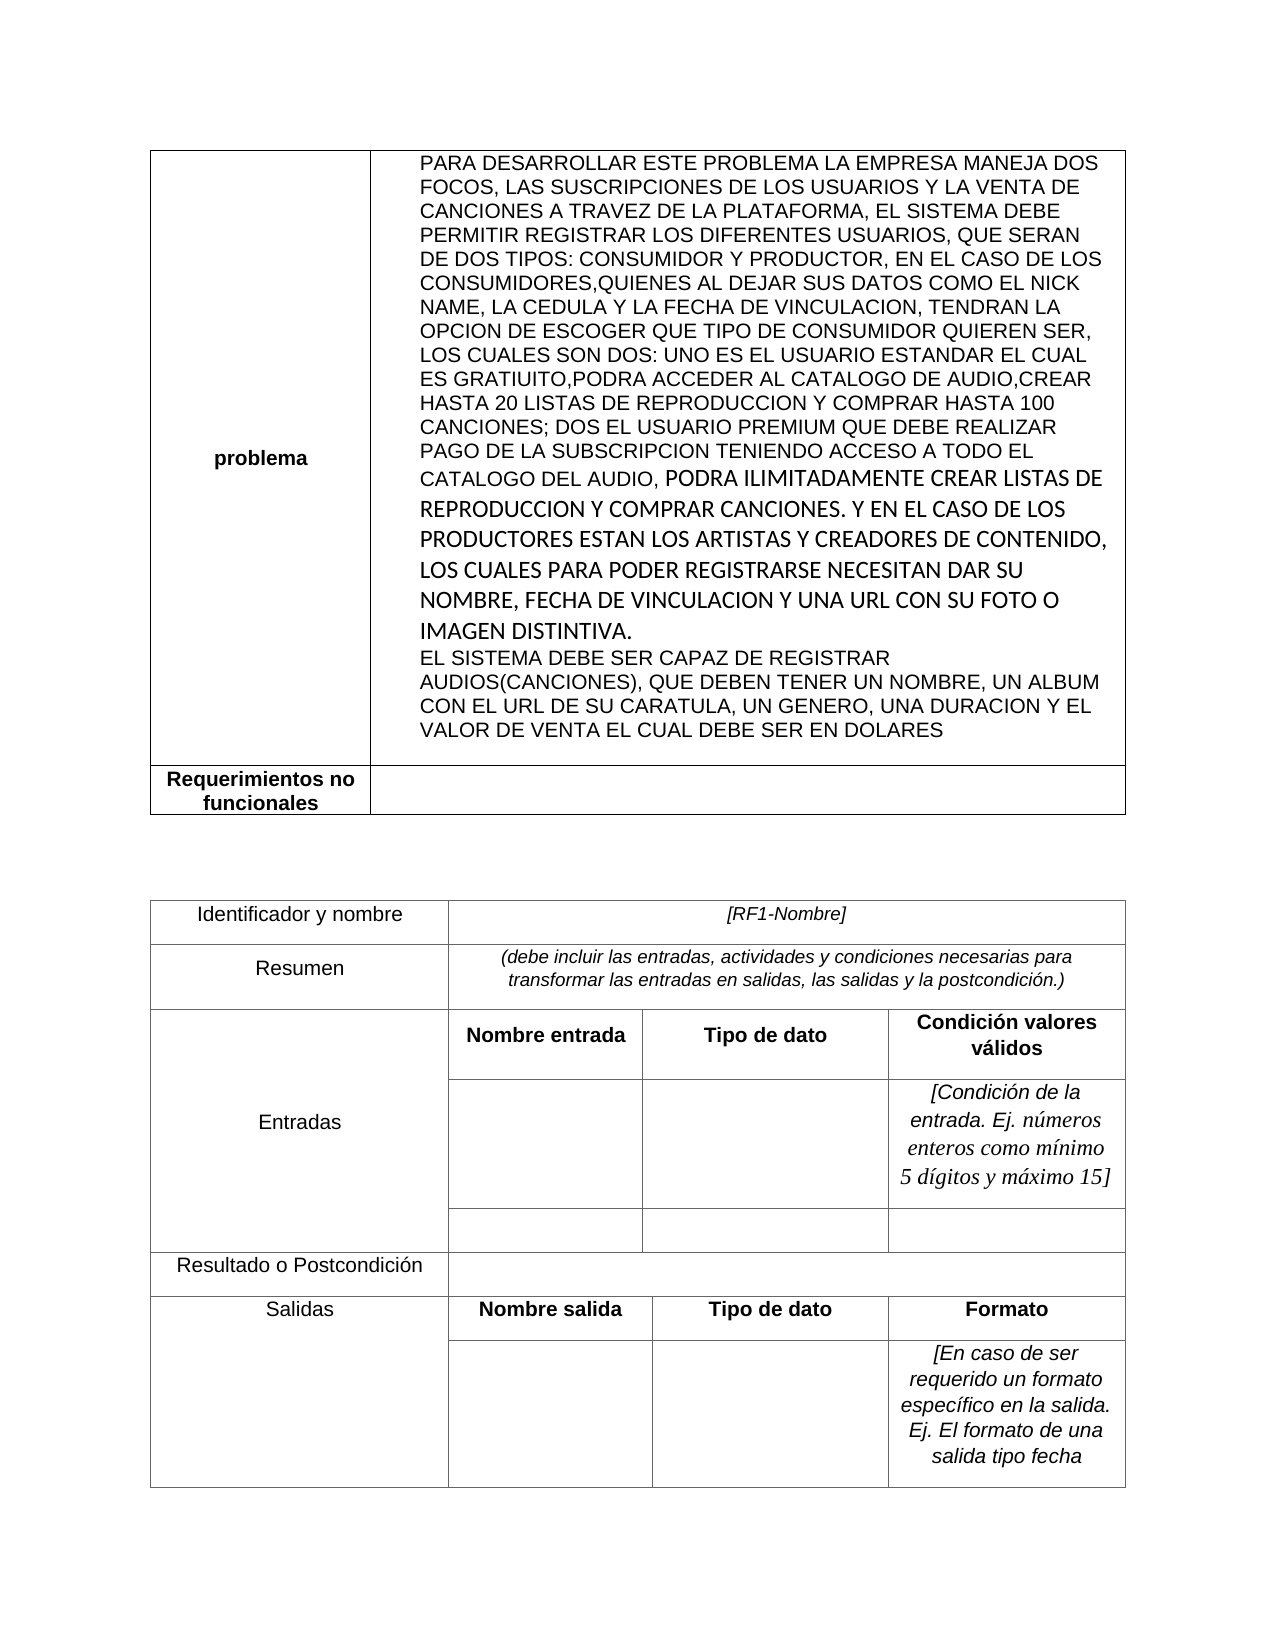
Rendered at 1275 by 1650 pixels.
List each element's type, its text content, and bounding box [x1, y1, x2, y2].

table_cell Entradas [151, 1010, 448, 1252]
table_cell [653, 1341, 888, 1487]
table_header Identificador y nombre [151, 901, 448, 944]
table_cell Formato [889, 1297, 1125, 1340]
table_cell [151, 151, 370, 765]
table_cell [643, 1080, 888, 1208]
table_cell Condición valores válidos [889, 1010, 1125, 1079]
table_cell Tipo de dato [653, 1297, 888, 1340]
table_cell Tipo de dato [643, 1010, 888, 1079]
table_cell Resumen [151, 945, 448, 1009]
table_cell [889, 1209, 1125, 1252]
table_cell Nombre entrada [449, 1010, 642, 1079]
table_cell Resultado o Postcondición [151, 1253, 448, 1296]
table_cell [449, 1080, 642, 1208]
table_cell (debe incluir las entradas, actividades y condiciones necesarias para transformar las entradas en salidas, las salidas y la postcondición.) [449, 945, 1125, 1009]
table_header [RF1-Nombre] [449, 901, 1125, 944]
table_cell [889, 1341, 1125, 1487]
table_cell [Condición de la entrada. Ej. números enteros como mínimo 5 dígitos y máximo 15] [889, 1080, 1125, 1208]
table_cell Salidas [151, 1297, 448, 1487]
table_cell Requerimientos no funcionales [151, 766, 370, 814]
table_cell [643, 1209, 888, 1252]
table_cell [371, 766, 1125, 814]
table_cell [449, 1341, 652, 1487]
table_cell [449, 1209, 642, 1252]
table_cell Nombre salida [449, 1297, 652, 1340]
table_cell [449, 1253, 1125, 1296]
